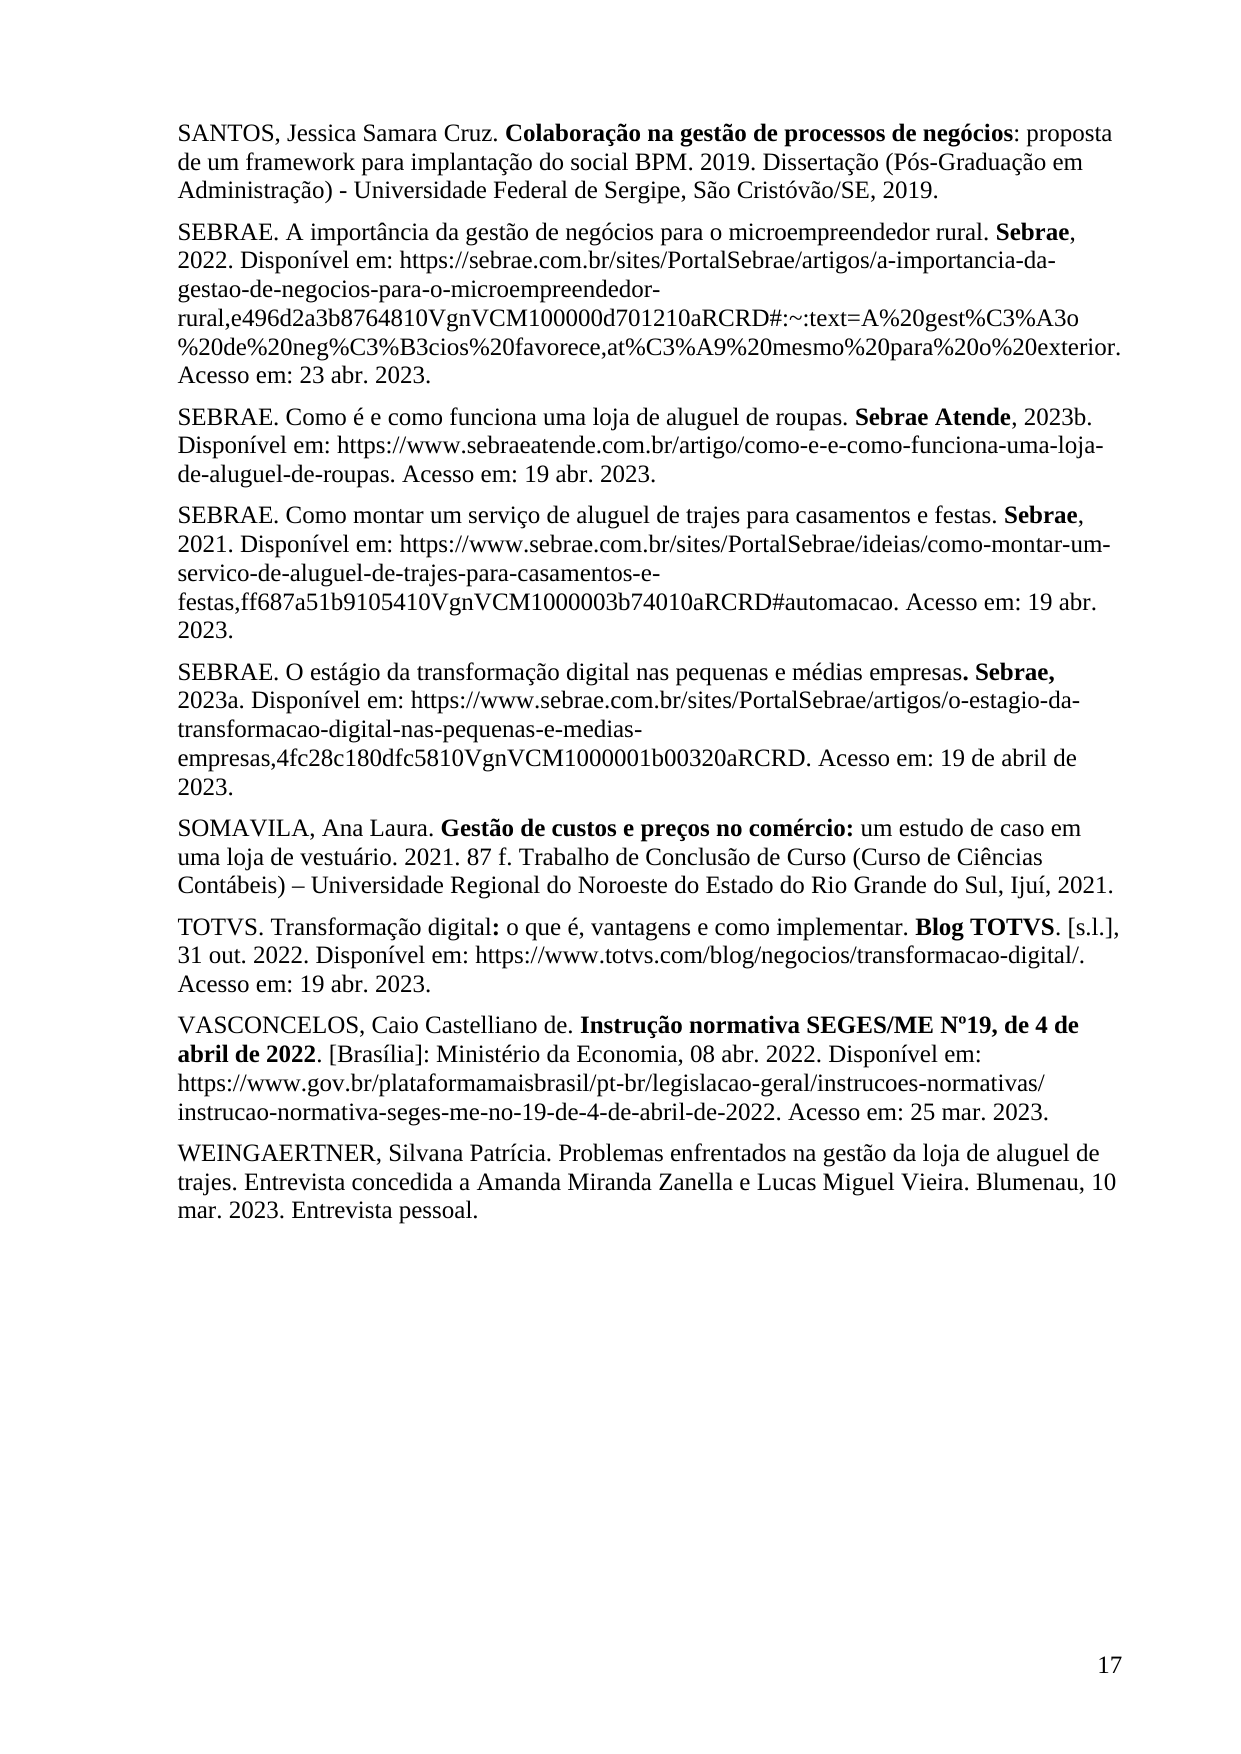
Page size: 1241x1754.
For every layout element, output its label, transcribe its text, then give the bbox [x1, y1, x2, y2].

text SEBRAE. Como é e como funciona uma loja de aluguel de roupas. Sebrae Atende, 2023b. Disponível em: https://www.sebraeatende.com.br/artigo/como-e-e-como-funciona-uma-loja-de-aluguel-de-roupas. Acesso em: 19 abr. 2023. [177, 402, 1122, 488]
text TOTVS. Transformação digital: o que é, vantagens e como implementar. Blog TOTVS. [s.l.], 31 out. 2022. Disponível em: https://www.totvs.com/blog/negocios/transformacao-digital/. Acesso em: 19 abr. 2023. [177, 912, 1122, 998]
text SEBRAE. A importância da gestão de negócios para o microempreendedor rural. Sebrae, 2022. Disponível em: https://sebrae.com.br/sites/PortalSebrae/artigos/a-importancia-da-gestao-de-negocios-para-o-microempreendedor-rural,e496d2a3b8764810VgnVCM100000d701210aRCRD#:~:text=A%20gest%C3%A3o%20de%20neg%C3%B3cios%20favorece,at%C3%A9%20mesmo%20para%20o%20exterior. Acesso em: 23 abr. 2023. [177, 217, 1122, 389]
text SANTOS, Jessica Samara Cruz. Colaboração na gestão de processos de negócios: proposta de um framework para implantação do social BPM. 2019. Dissertação (Pós-Graduação em Administração) - Universidade Federal de Sergipe, São Cristóvão/SE, 2019. [177, 118, 1122, 204]
text VASCONCELOS, Caio Castelliano de. Instrução normativa SEGES/ME Nº19, de 4 de abril de 2022. [Brasília]: Ministério da Economia, 08 abr. 2022. Disponível em: https://www.gov.br/plataformamaisbrasil/pt-br/legislacao-geral/instrucoes-normativas/instrucao-normativa-seges-me-no-19-de-4-de-abril-de-2022. Acesso em: 25 mar. 2023. [177, 1011, 1122, 1126]
text SEBRAE. O estágio da transformação digital nas pequenas e médias empresas. Sebrae, 2023a. Disponível em: https://www.sebrae.com.br/sites/PortalSebrae/artigos/o-estagio-da-transformacao-digital-nas-pequenas-e-medias-empresas,4fc28c180dfc5810VgnVCM1000001b00320aRCRD. Acesso em: 19 de abril de 2023. [177, 657, 1122, 801]
text WEINGAERTNER, Silvana Patrícia. Problemas enfrentados na gestão da loja de aluguel de trajes. Entrevista concedida a Amanda Miranda Zanella e Lucas Miguel Vieira. Blumenau, 10 mar. 2023. Entrevista pessoal. [177, 1138, 1122, 1224]
text SEBRAE. Como montar um serviço de aluguel de trajes para casamentos e festas. Sebrae, 2021. Disponível em: https://www.sebrae.com.br/sites/PortalSebrae/ideias/como-montar-um-servico-de-aluguel-de-trajes-para-casamentos-e-festas,ff687a51b9105410VgnVCM1000003b74010aRCRD#automacao. Acesso em: 19 abr. 2023. [177, 501, 1122, 644]
text SOMAVILA, Ana Laura. Gestão de custos e preços no comércio: um estudo de caso em uma loja de vestuário. 2021. 87 f. Trabalho de Conclusão de Curso (Curso de Ciências Contábeis) – Universidade Regional do Noroeste do Estado do Rio Grande do Sul, Ijuí, 2021. [177, 813, 1122, 899]
